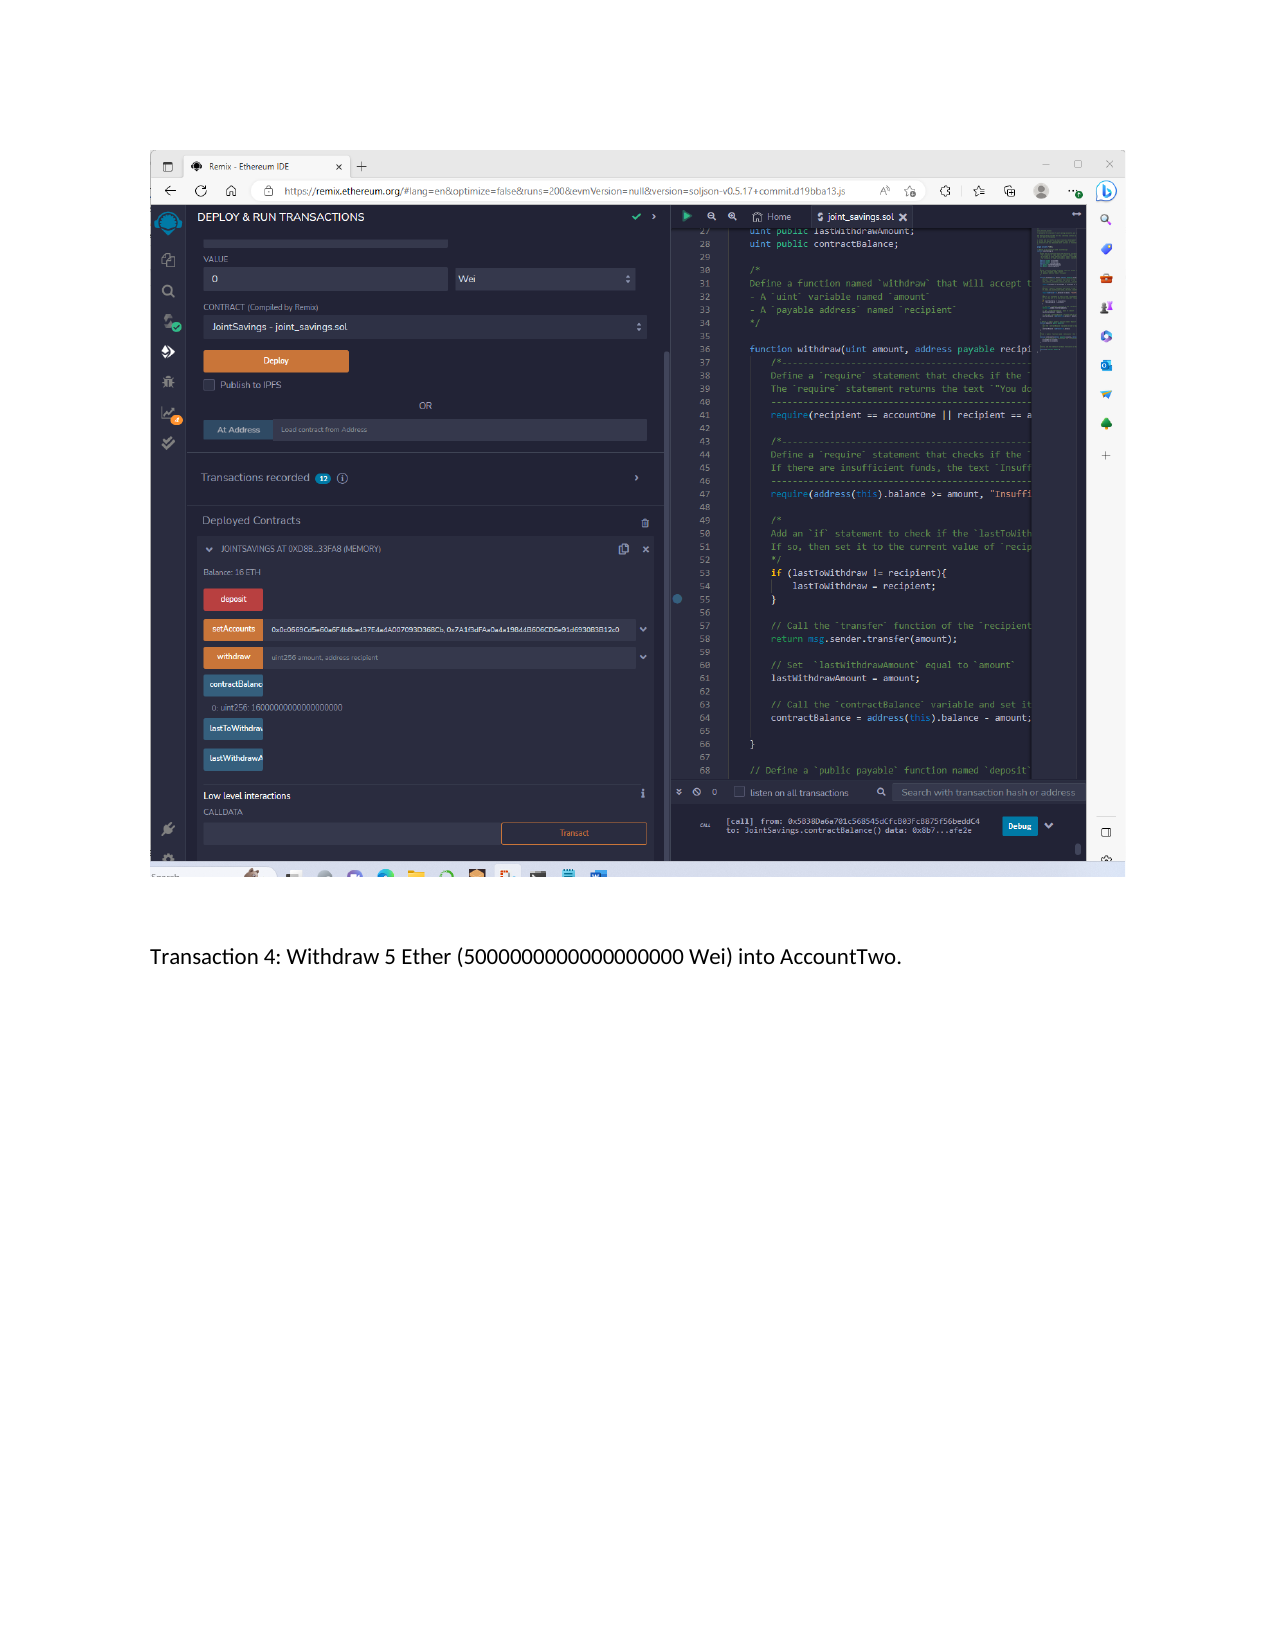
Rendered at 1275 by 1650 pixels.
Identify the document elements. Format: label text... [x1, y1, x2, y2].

text Transaction 4: Withdraw 5 Ether (5000000000000000000 Wei) into AccountTwo. [150, 942, 1125, 971]
picture [150, 150, 1125, 877]
